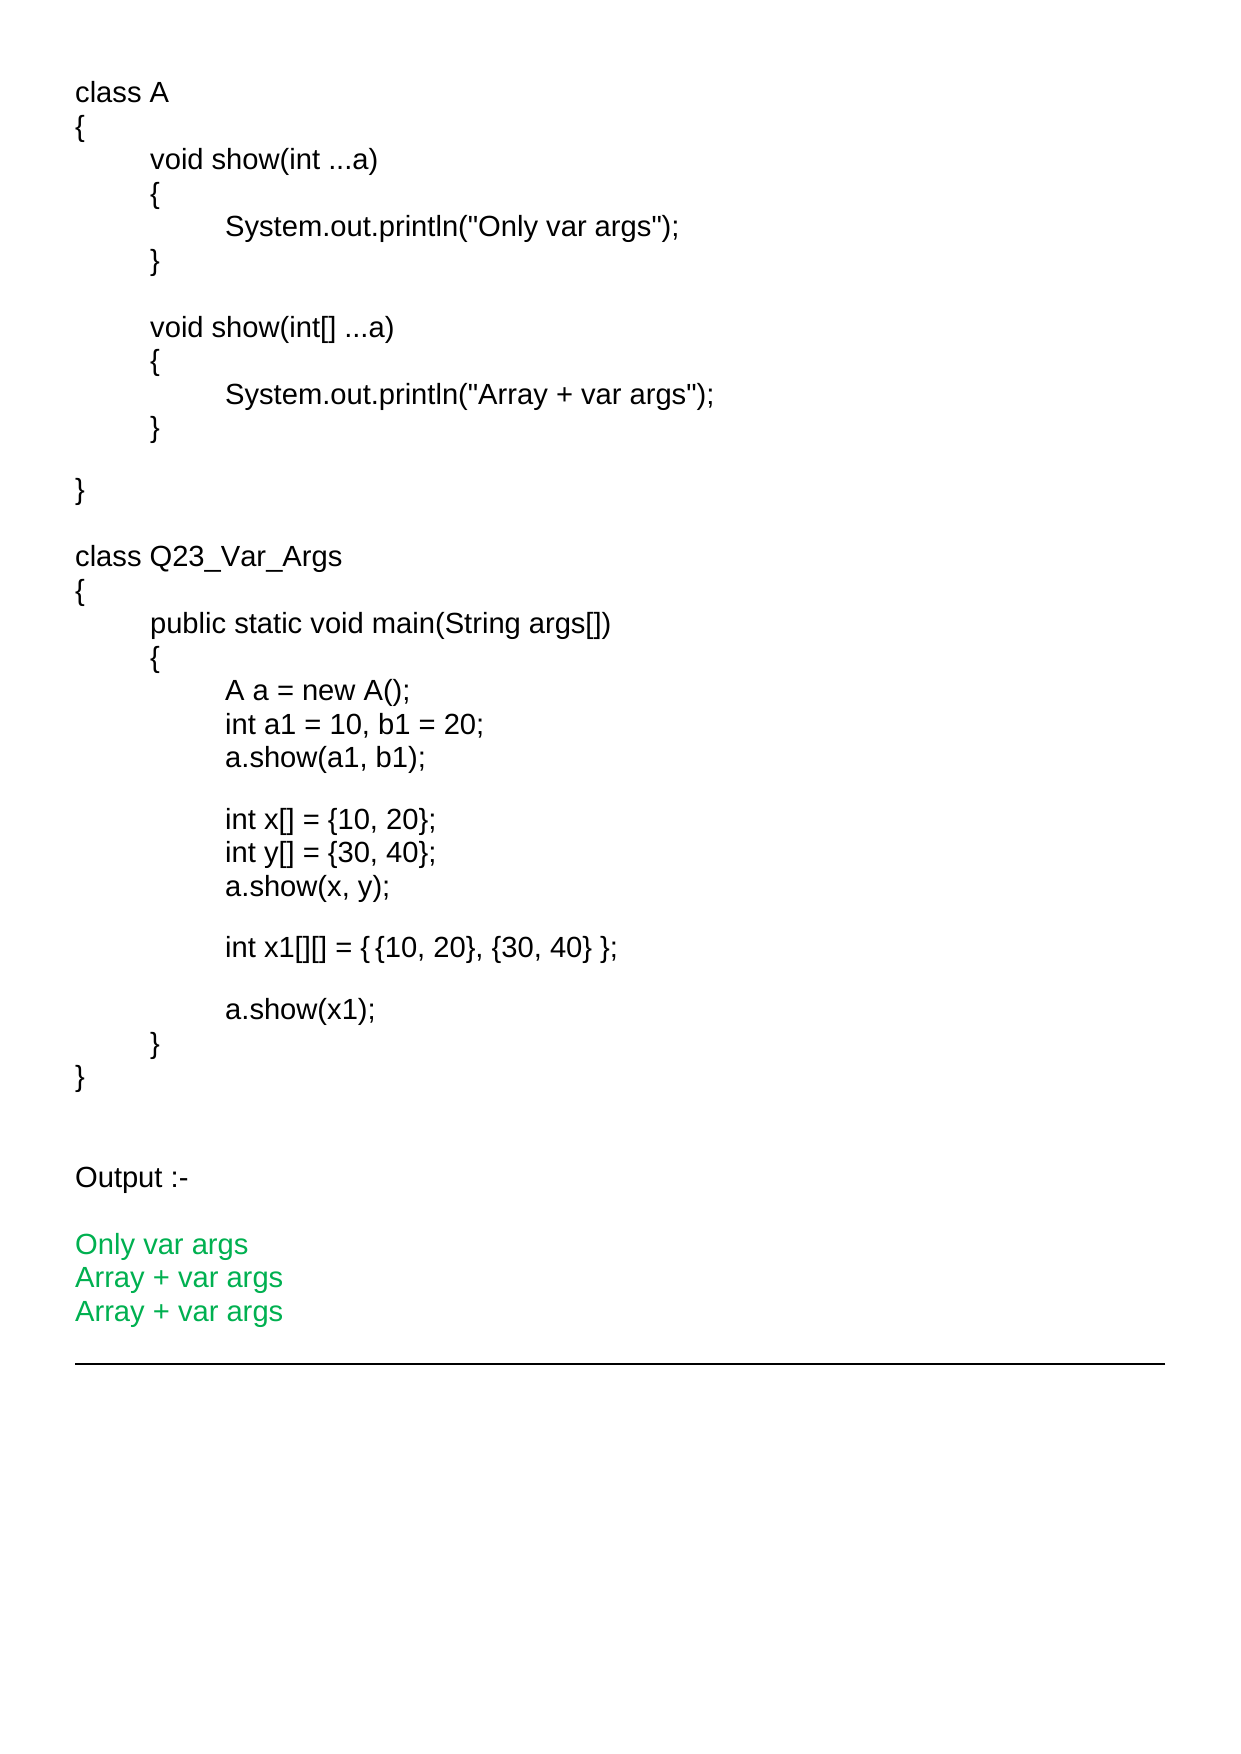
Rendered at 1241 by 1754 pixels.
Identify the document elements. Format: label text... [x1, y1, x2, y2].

text int x1[][] = { {10, 20}, {30, 40} }; [75, 931, 1165, 964]
text { [75, 640, 1165, 673]
text class Q23_Var_Args [75, 539, 1165, 573]
text a.show(x1); [75, 992, 1165, 1026]
text Array + var args [75, 1260, 1165, 1294]
text int y[] = {30, 40}; [75, 835, 1165, 869]
text } [75, 410, 1165, 444]
text void show(int ...a) [75, 142, 1165, 176]
text } [75, 243, 1165, 276]
text a.show(x, y); [75, 869, 1165, 902]
text System.out.println("Array + var args"); [75, 377, 1165, 410]
text int x[] = {10, 20}; [75, 802, 1165, 835]
text } [75, 472, 1165, 506]
text System.out.println("Only var args"); [75, 209, 1165, 243]
text Output :- [75, 1160, 1165, 1193]
text } [75, 1026, 1165, 1059]
text public static void main(String args[]) [75, 606, 1165, 640]
text a.show(a1, b1); [75, 740, 1165, 774]
text } [75, 1059, 1165, 1093]
text { [75, 176, 1165, 209]
text Only var args [75, 1227, 1165, 1260]
text Array + var args [75, 1294, 1165, 1327]
text class A [75, 75, 1165, 108]
text { [75, 573, 1165, 606]
text int a1 = 10, b1 = 20; [75, 707, 1165, 740]
text { [75, 343, 1165, 377]
text void show(int[] ...a) [75, 310, 1165, 343]
text { [75, 108, 1165, 142]
text A a = new A(); [75, 673, 1165, 707]
